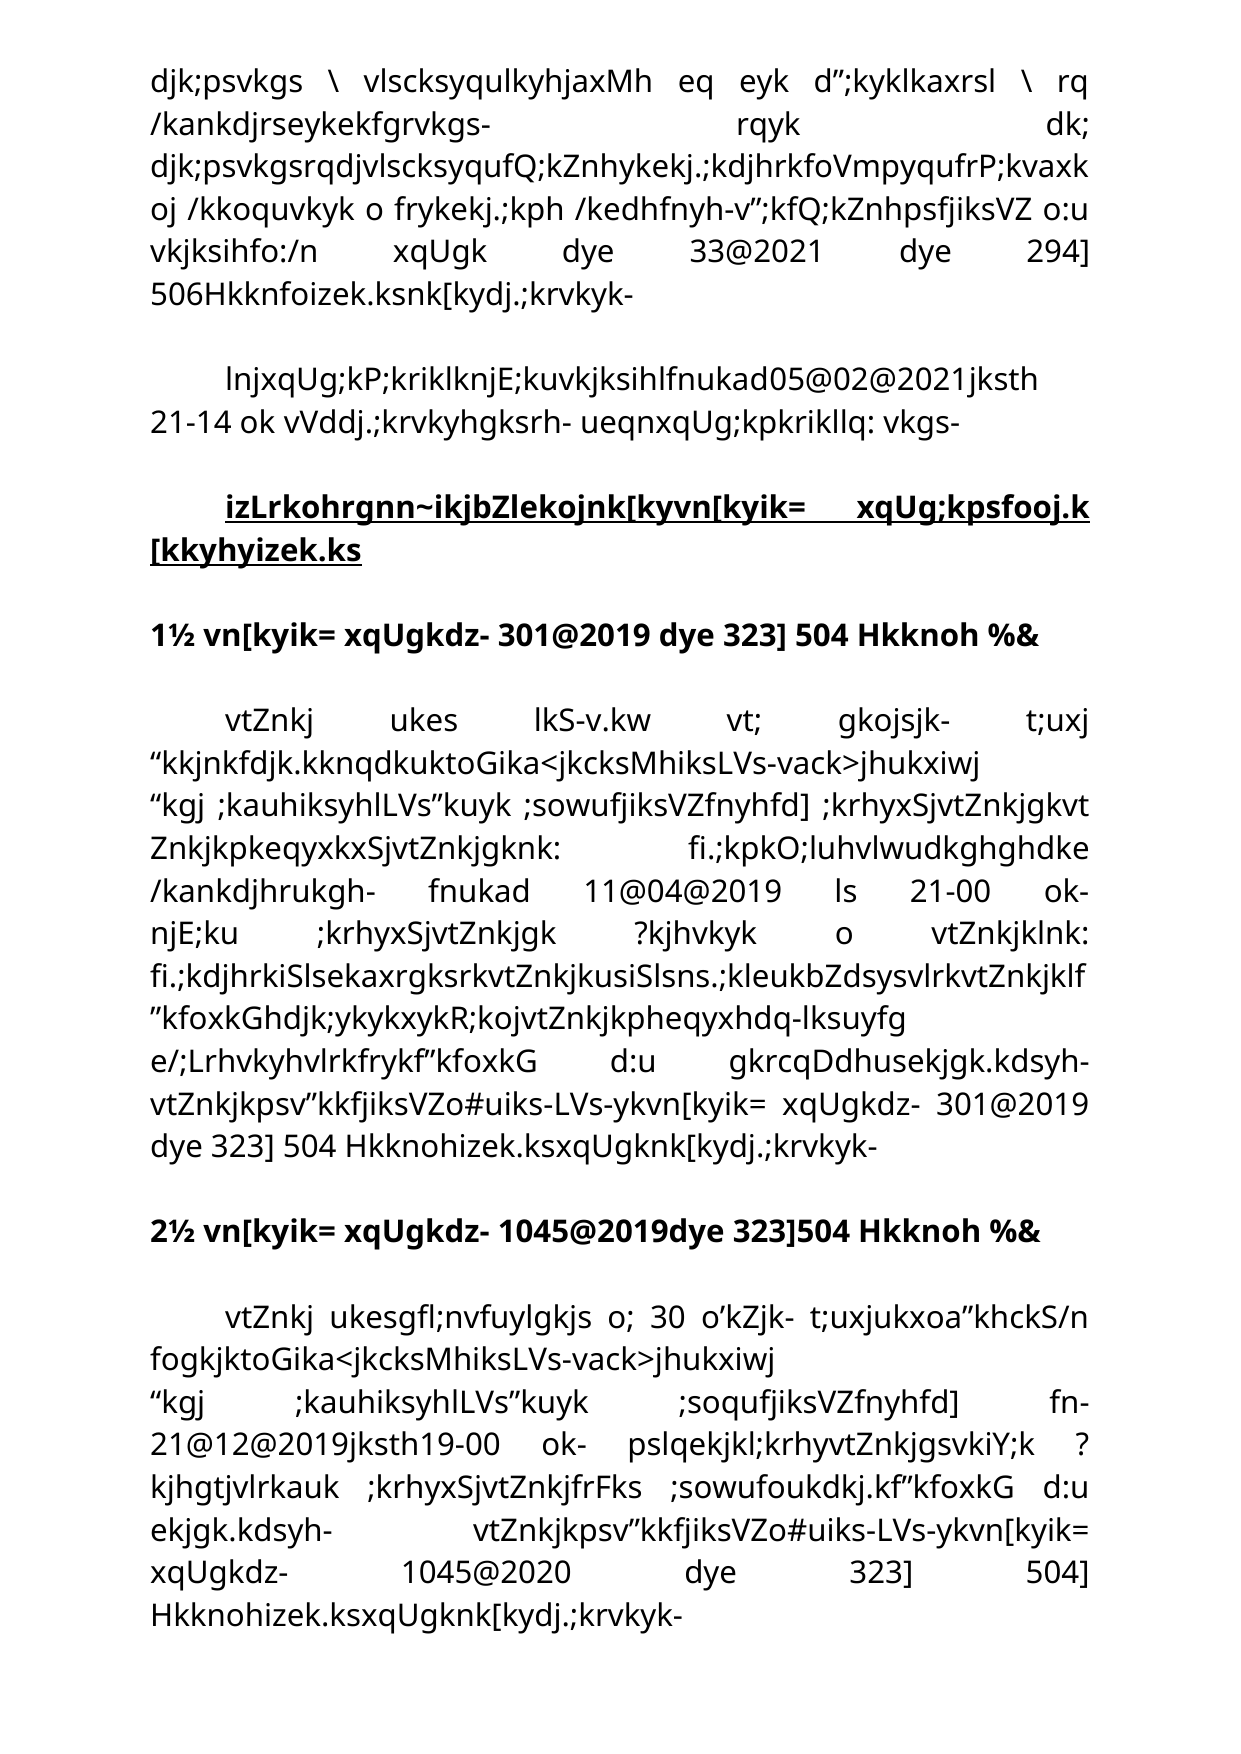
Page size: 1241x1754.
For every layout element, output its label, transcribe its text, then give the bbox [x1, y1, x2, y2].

text 2½ vn[kyik= xqUgkdz- 1045@2019dye 323]504 Hkknoh %& [150, 1209, 1090, 1252]
text lnjxqUg;kP;kriklknjE;kuvkjksihlfnukad05@02@2021jksth 21-14 ok vVddj.;krvkyhgksrh- ueqnxqUg;kpkrikllq: vkgs- [150, 357, 1090, 442]
text 1½ vn[kyik= xqUgkdz- 301@2019 dye 323] 504 Hkknoh %& [150, 613, 1090, 656]
text vtZnkj ukes lkS-v.kw vt; gkojsjk- t;uxj “kkjnkfdjk.kknqdkuktoGika<jkcksMhiksLVs-vack>jhukxiwj “kgj ;kauhiksyhlLVs”kuyk ;sowufjiksVZfnyhfd] ;krhyxSjvtZnkjgkvtZnkjkpkeqyxkxSjvtZnkjgknk: fi.;kpkO;luhvlwudkghghdke /kankdjhrukgh- fnukad 11@04@2019 ls 21-00 ok- njE;ku ;krhyxSjvtZnkjgk ?kjhvkyk o vtZnkjklnk: fi.;kdjhrkiSlsekaxrgksrkvtZnkjkusiSlsns.;kleukbZdsysvlrkvtZnkjklf”kfoxkGhdjk;ykykxykR;kojvtZnkjkpheqyxhdq-lksuyfg e/;Lrhvkyhvlrkfrykf”kfoxkG d:u gkrcqDdhusekjgk.kdsyh- vtZnkjkpsv”kkfjiksVZo#uiks-LVs-ykvn[kyik= xqUgkdz- 301@2019 dye 323] 504 Hkknohizek.ksxqUgknk[kydj.;krvkyk- [150, 698, 1090, 1167]
text izLrkohrgnn~ikjbZlekojnk[kyvn[kyik= xqUg;kpsfooj.k [kkyhyizek.ks [150, 485, 1090, 570]
text vtZnkj ukesgfl;nvfuylgkjs o; 30 o’kZjk- t;uxjukxoa”khckS/n fogkjktoGika<jkcksMhiksLVs-vack>jhukxiwj “kgj ;kauhiksyhlLVs”kuyk ;soqufjiksVZfnyhfd] fn- 21@12@2019jksth19-00 ok- pslqekjkl;krhyvtZnkjgsvkiY;k ?kjhgtjvlrkauk ;krhyxSjvtZnkjfrFks ;sowufoukdkj.kf”kfoxkG d:u ekjgk.kdsyh- vtZnkjkpsv”kkfjiksVZo#uiks-LVs-ykvn[kyik= xqUgkdz- 1045@2020 dye 323] 504] Hkknohizek.ksxqUgknk[kydj.;krvkyk- [150, 1294, 1090, 1635]
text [150, 59, 1090, 315]
